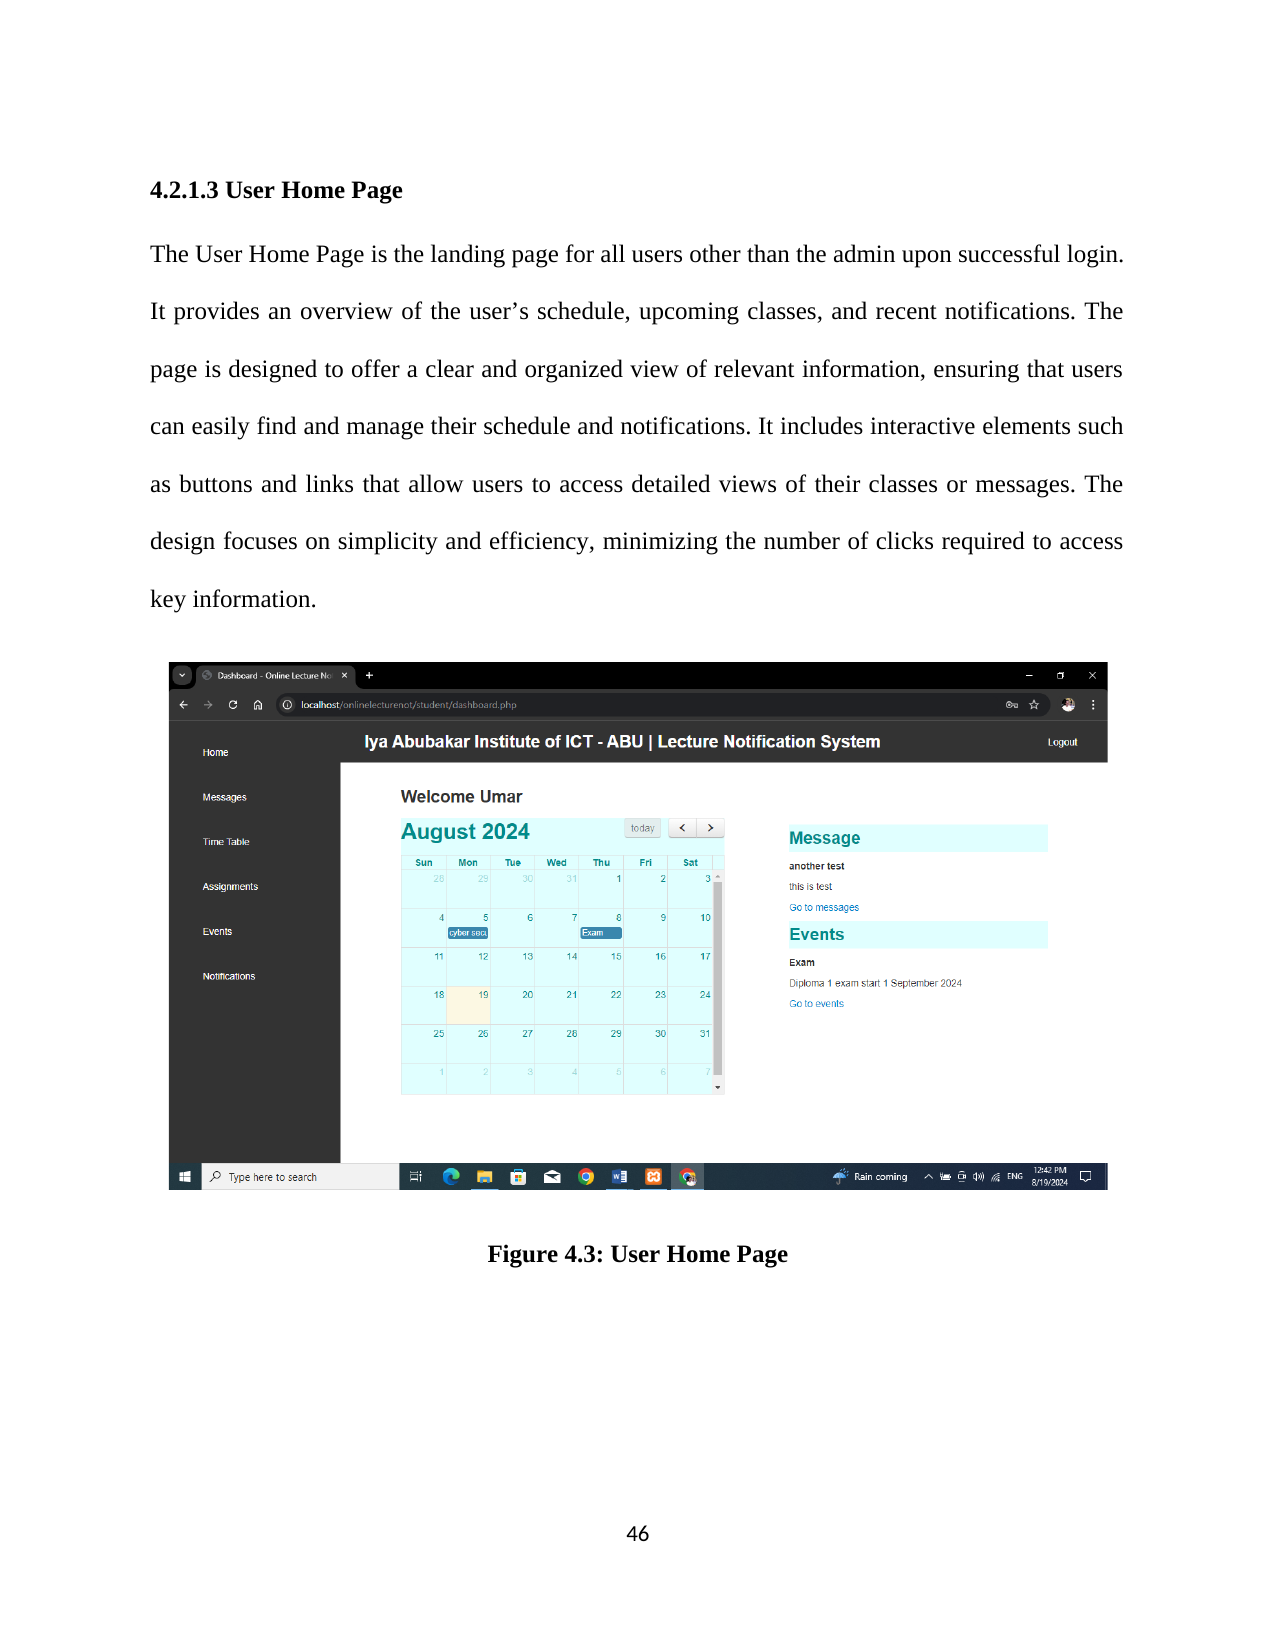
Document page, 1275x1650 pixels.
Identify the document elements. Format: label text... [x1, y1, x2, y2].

picture [168, 662, 1108, 1190]
subtitle 4.2.1.3 User Home Page [150, 175, 1125, 204]
text Figure 4.3: User Home Page [150, 1239, 1125, 1268]
text The User Home Page is the landing page for all users other than the admin upon successful login. It provides an overview of the user’s schedule, upcoming classes, and recent notifications. The page is designed to offer a clear and organized view of relevant information, ensuring that users can easily find and manage their schedule and notifications. It includes interactive elements such as buttons and links that allow users to access detailed views of their classes or messages. The design focuses on simplicity and efficiency, minimizing the number of clicks required to access key information. [150, 239, 1125, 612]
